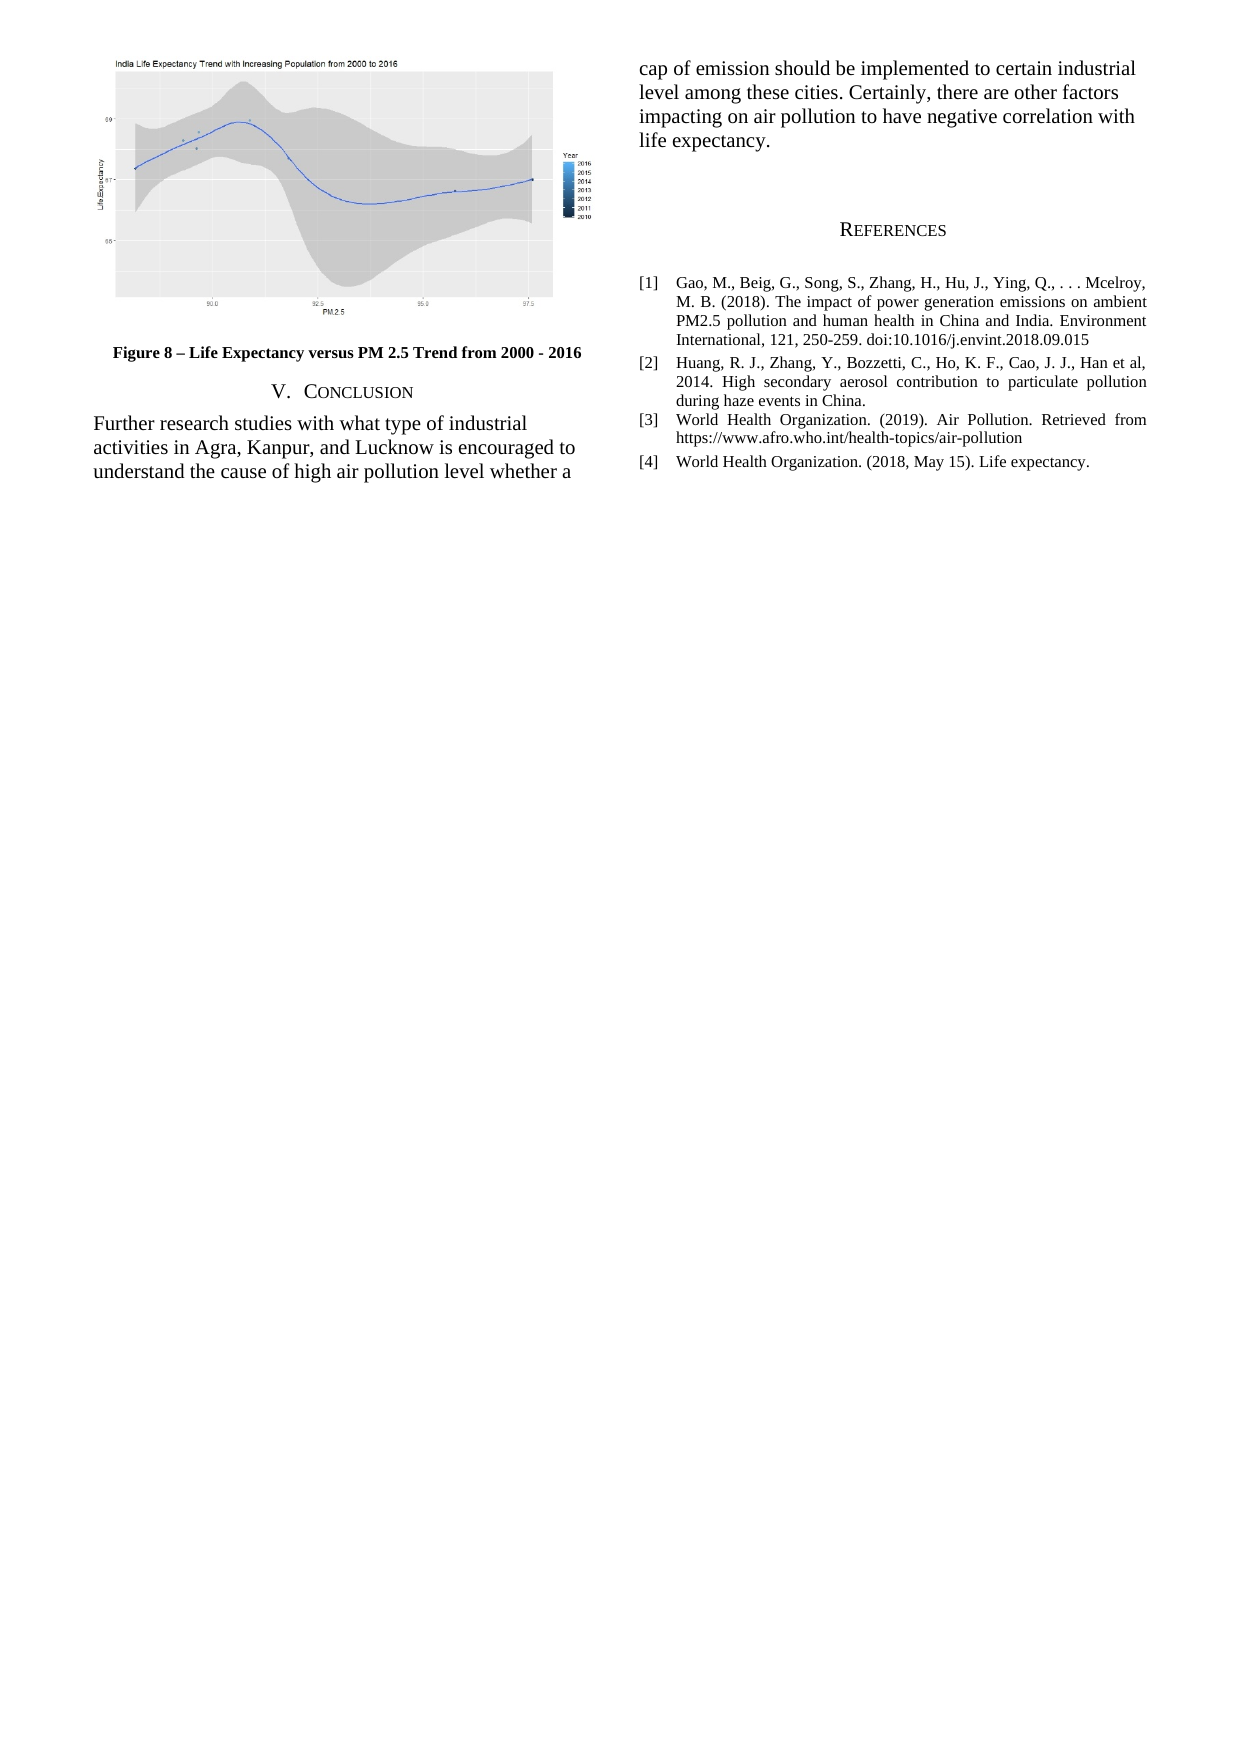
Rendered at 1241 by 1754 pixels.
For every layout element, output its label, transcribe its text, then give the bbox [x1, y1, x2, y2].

text Figure 8 – Life Expectancy versus PM 2.5 Trend from 2000 - 2016 [93, 343, 601, 362]
text Further research studies with what type of industrial activities in Agra, Kanpur, and Lucknow is encouraged to understand the cause of high air pollution level whether a cap of emission should be implemented to certain industrial level among these cities. Certainly, there are other factors impacting on air pollution to have negative correlation with life expectancy. [93, 411, 601, 483]
text World Health Organization. (2018, May 15). Life expectancy. [639, 453, 1147, 472]
text World Health Organization. (2019). Air Pollution. Retrieved from https://www.afro.who.int/health-topics/air-pollution [639, 410, 1147, 448]
text Gao, M., Beig, G., Song, S., Zhang, H., Hu, J., Ying, Q., . . . Mcelroy, M. B. (2018). The impact of power generation emissions on ambient PM2.5 pollution and human health in China and India. Environment International, 121, 250-259. doi:10.1016/j.envint.2018.09.015 [639, 274, 1147, 349]
subtitle References [639, 217, 1147, 241]
text Huang, R. J., Zhang, Y., Bozzetti, C., Ho, K. F., Cao, J. J., Han et al, 2014. High secondary aerosol contribution to particulate pollution during haze events in China. [639, 354, 1147, 410]
text Further research studies with what type of industrial activities in Agra, Kanpur, and Lucknow is encouraged to understand the cause of high air pollution level whether a cap of emission should be implemented to certain industrial level among these cities. Certainly, there are other factors impacting on air pollution to have negative correlation with life expectancy. [639, 56, 1147, 152]
subtitle Conclusion [93, 379, 601, 403]
picture [93, 56, 598, 319]
